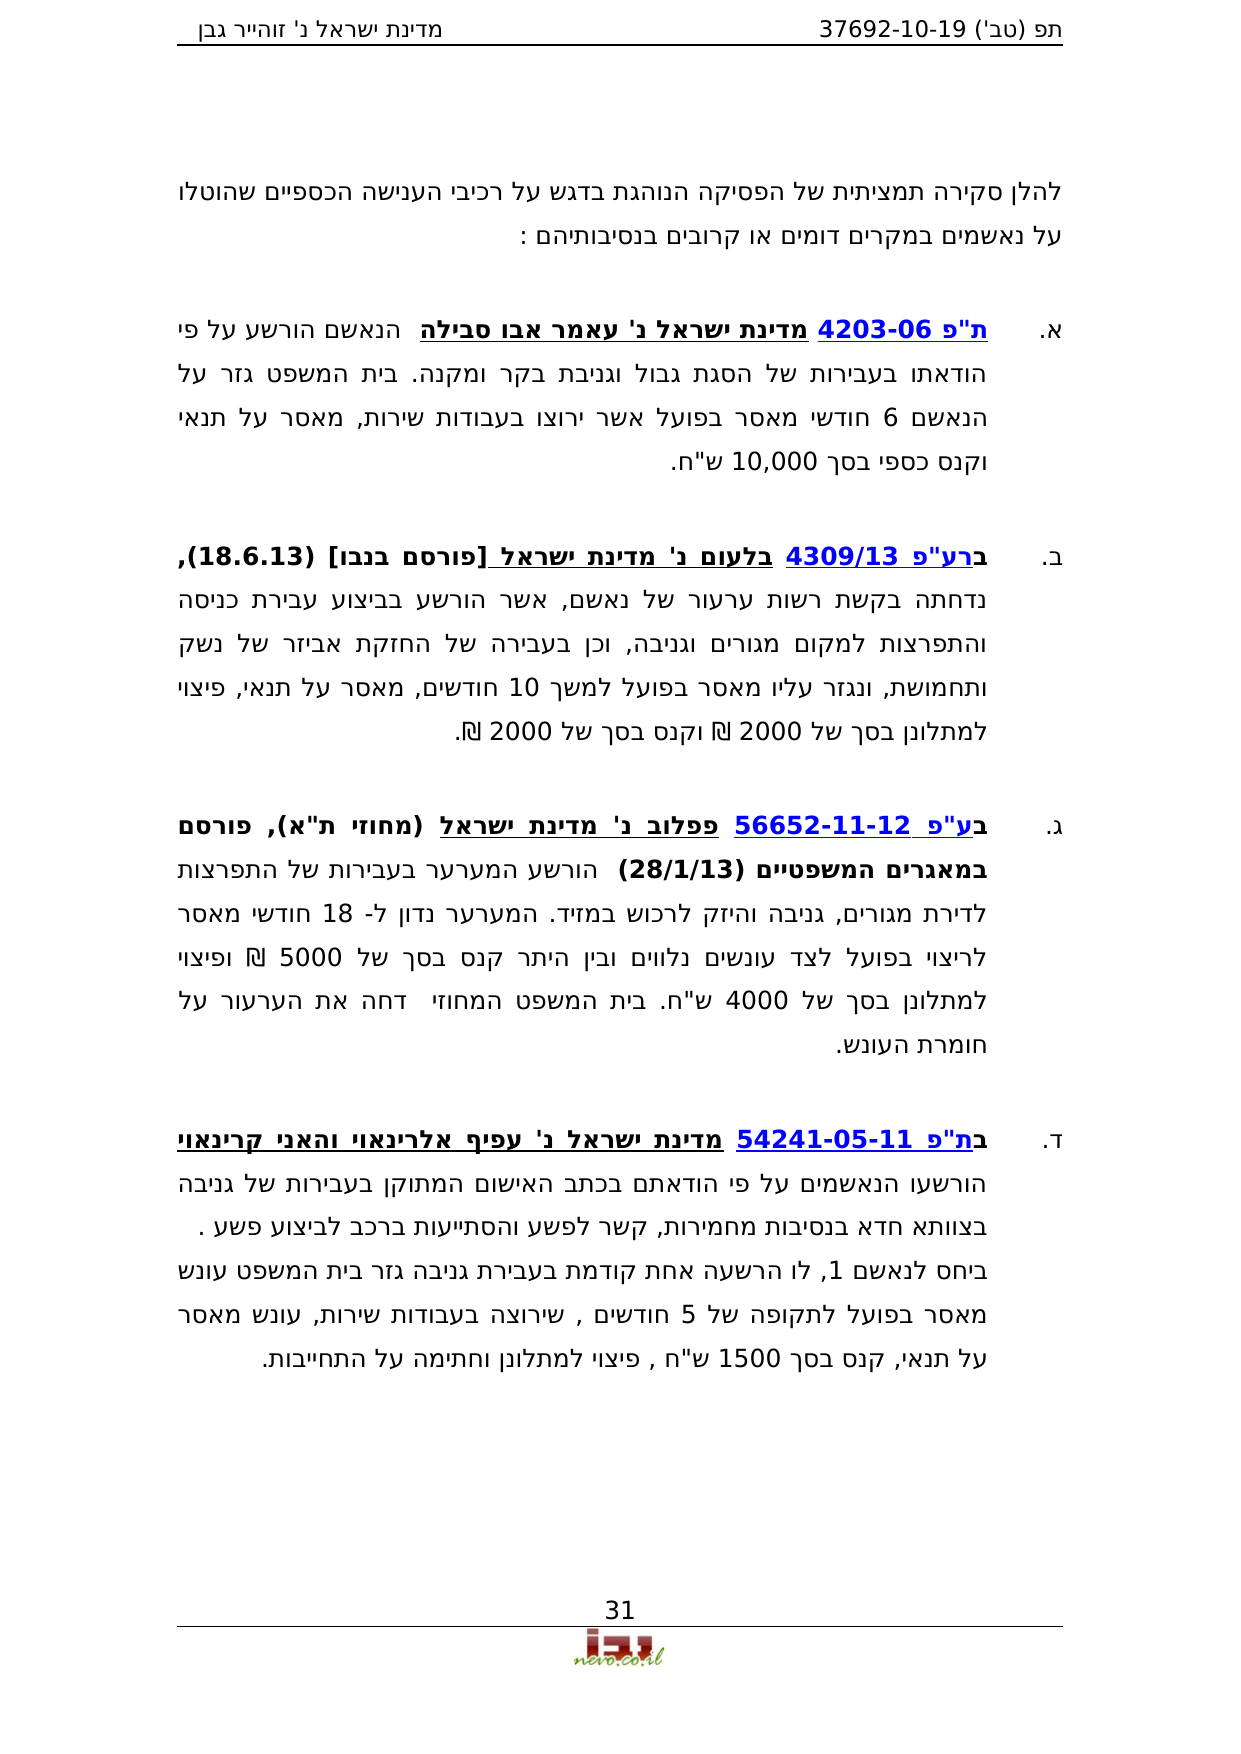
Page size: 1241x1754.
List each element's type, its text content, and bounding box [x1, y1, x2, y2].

text א. ת"פ 4203-06 מדינת ישראל נ' עאמר אבו סבילה הנאשם הורשע על פי הודאתו בעבירות של הסגת גבול וגניבת בקר ומקנה. בית המשפט גזר על הנאשם 6 חודשי מאסר בפועל אשר ירוצו בעבודות שירות, מאסר על תנאי וקנס כספי בסך 10,000 ש"ח. [177, 316, 1063, 476]
picture [574, 1628, 666, 1667]
text להלן סקירה תמציתית של הפסיקה הנוהגת בדגש על רכיבי הענישה הכספיים שהוטלו על נאשמים במקרים דומים או קרובים בנסיבותיהם : [177, 177, 1063, 250]
text ד. בת"פ 54241-05-11 מדינת ישראל נ' עפיף אלרינאוי והאני קרינאוי הורשעו הנאשמים על פי הודאתם בכתב האישום המתוקן בעבירות של גניבה בצוותא חדא בנסיבות מחמירות, קשר לפשע והסתייעות ברכב לביצוע פשע . [177, 1125, 1063, 1242]
text ב. ברע"פ 4309/13 בלעום נ' מדינת ישראל [פורסם בנבו] (18.6.13), נדחתה בקשת רשות ערעור של נאשם, אשר הורשע בביצוע עבירת כניסה והתפרצות למקום מגורים וגניבה, וכן בעבירה של החזקת אביזר של נשק ותחמושת, ונגזר עליו מאסר בפועל למשך 10 חודשים, מאסר על תנאי, פיצוי למתלונן בסך של 2000 ₪ וקנס בסך של 2000 ₪. [177, 542, 1063, 746]
text ביחס לנאשם 1, לו הרשעה אחת קודמת בעבירת גניבה גזר בית המשפט עונש מאסר בפועל לתקופה של 5 חודשים , שירוצה בעבודות שירות, עונש מאסר על תנאי, קנס בסך 1500 ש"ח , פיצוי למתלונן וחתימה על התחייבות. [177, 1256, 988, 1373]
text ג. בע"פ 56652-11-12 פפלוב נ' מדינת ישראל (מחוזי ת"א), פורסם במאגרים המשפטיים (28/1/13) הורשע המערער בעבירות של התפרצות לדירת מגורים, גניבה והיזק לרכוש במזיד. המערער נדון ל- 18 חודשי מאסר לריצוי בפועל לצד עונשים נלווים ובין היתר קנס בסך של 5000 ₪ ופיצוי למתלונן בסך של 4000 ש"ח. בית המשפט המחוזי דחה את הערעור על חומרת העונש. [177, 812, 1063, 1059]
